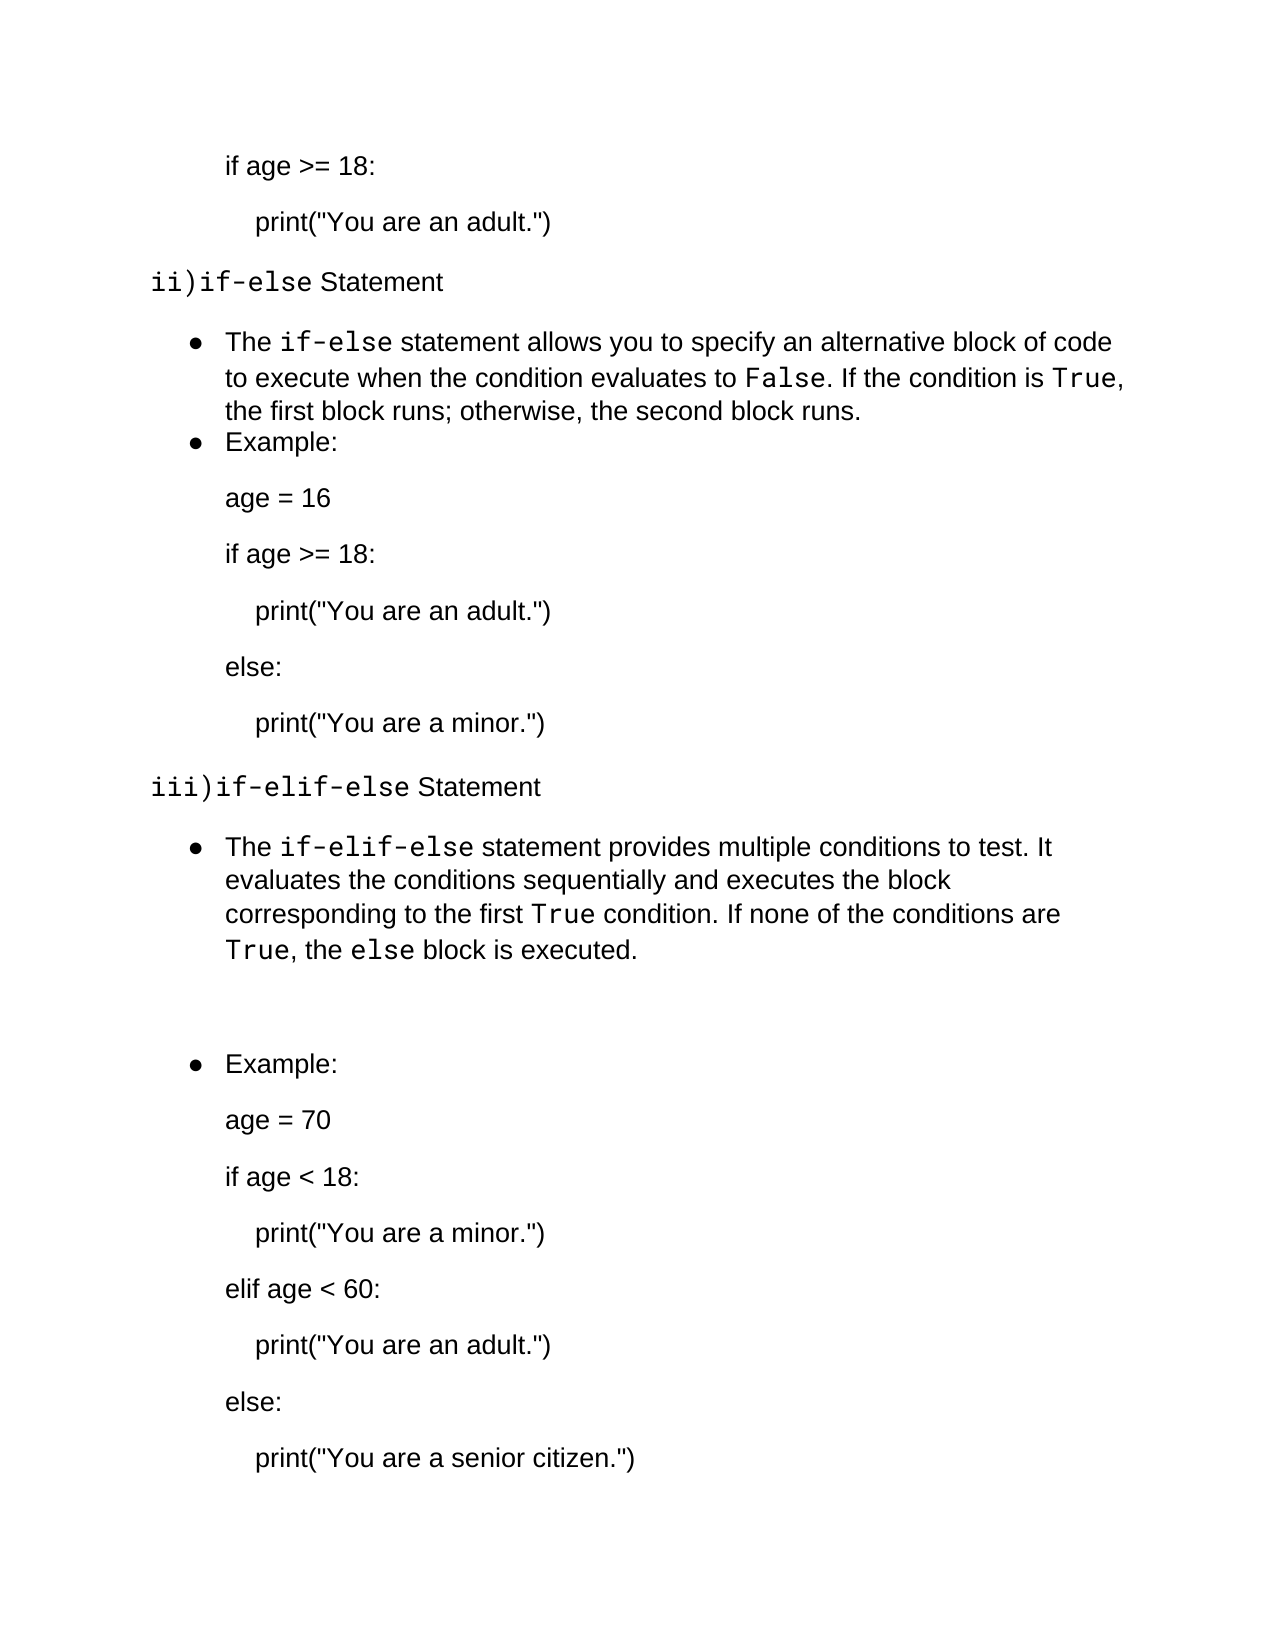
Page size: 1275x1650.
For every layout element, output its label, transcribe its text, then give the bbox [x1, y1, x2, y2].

text if age < 18: [225, 1161, 1125, 1192]
text age = 16 [225, 482, 1125, 513]
text print("You are a senior citizen.") [225, 1442, 1125, 1473]
text print("You are an adult.") [225, 1329, 1125, 1361]
text print("You are a minor.") [225, 707, 1125, 738]
text ii)if-else Statement [150, 262, 1125, 298]
text print("You are an adult.") [225, 206, 1125, 237]
list Example: [187, 426, 1125, 457]
text elif age < 60: [225, 1273, 1125, 1304]
text if age >= 18: [225, 538, 1125, 570]
list The if-else statement allows you to specify an alternative block of code to execute when the condition evaluates to False. If the condition is True, the first block runs; otherwise, the second block runs. [187, 323, 1125, 426]
list Example: [187, 1048, 1125, 1079]
subtitle iii)if-elif-else Statement [150, 768, 1125, 803]
text else: [225, 651, 1125, 682]
text age = 70 [225, 1104, 1125, 1136]
text print("You are an adult.") [225, 595, 1125, 626]
text else: [225, 1386, 1125, 1417]
text print("You are a minor.") [225, 1217, 1125, 1248]
list The if-elif-else statement provides multiple conditions to test. It evaluates the conditions sequentially and executes the block corresponding to the first True condition. If none of the conditions are True, the else block is executed. [187, 828, 1125, 967]
text if age >= 18: [225, 150, 1125, 181]
